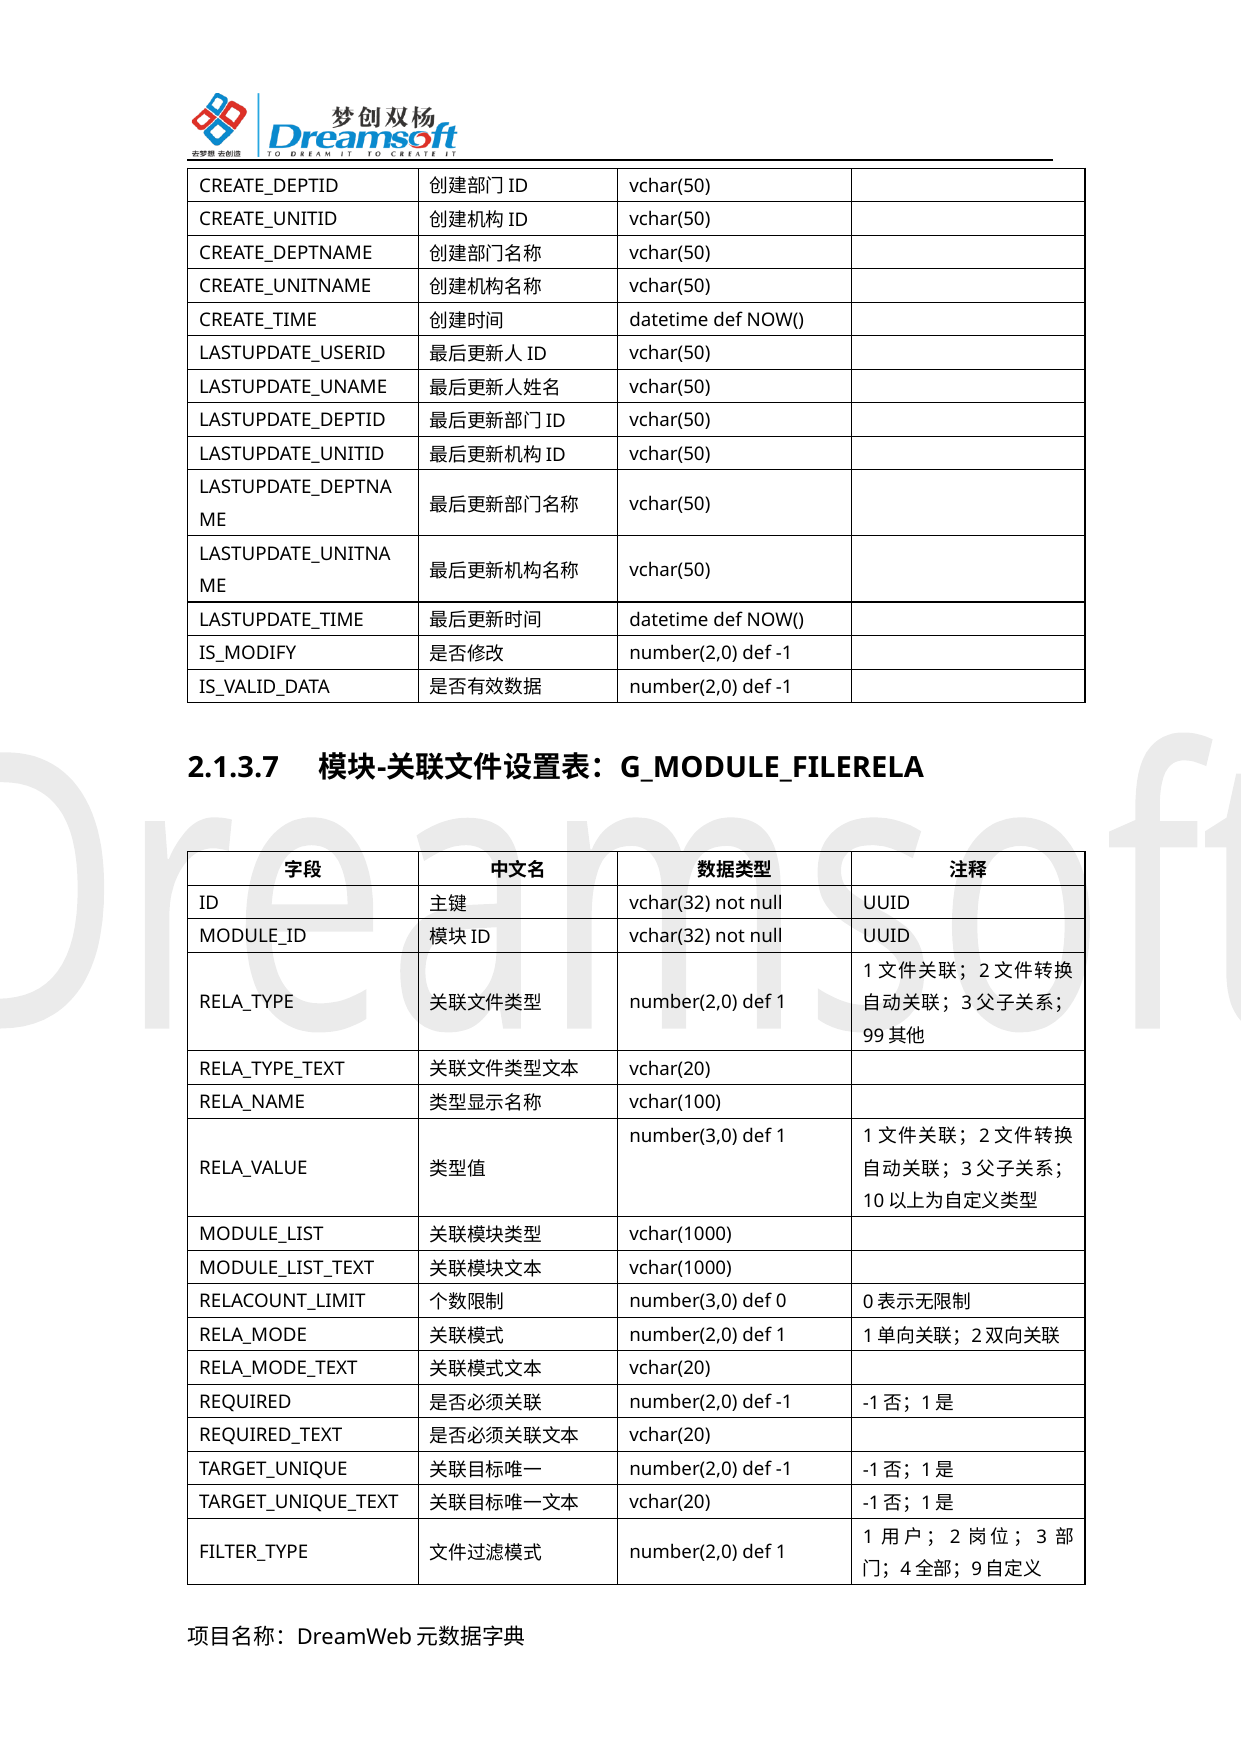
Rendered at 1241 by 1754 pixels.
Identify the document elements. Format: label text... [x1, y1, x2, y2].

table_cell 创建机构ID [419, 202, 617, 234]
table_cell vchar(50) [618, 403, 851, 436]
table_cell [852, 603, 1084, 635]
table_cell 是否必须关联 [419, 1385, 617, 1417]
table_cell RELACOUNT_LIMIT [188, 1284, 418, 1317]
table_cell 最后更新时间 [419, 603, 617, 635]
table_cell 个数限制 [419, 1284, 617, 1317]
table_cell [852, 437, 1084, 469]
subtitle 模块-关联文件设置表：G_MODULE_FILERELA [187, 732, 1053, 797]
table_cell number(2,0) def -1 [618, 1452, 851, 1484]
table_cell -1否；1是 [852, 1485, 1084, 1518]
table_cell number(3,0) def 0 [618, 1284, 851, 1317]
table_cell vchar(1000) [618, 1251, 851, 1283]
table_cell 类型显示名称 [419, 1085, 617, 1117]
table_cell [852, 169, 1084, 201]
table_cell number(2,0) def 1 [618, 1318, 851, 1350]
table_cell 模块ID [419, 919, 617, 952]
table_cell 创建部门名称 [419, 236, 617, 268]
table_cell RELA_TYPE [188, 953, 418, 1050]
table_cell -1否；1是 [852, 1385, 1084, 1417]
table_cell number(2,0) def -1 [618, 1385, 851, 1417]
table_cell FILTER_TYPE [188, 1519, 418, 1584]
table_cell 是否修改 [419, 636, 617, 668]
table_cell [852, 1351, 1084, 1384]
table_cell [852, 1085, 1084, 1117]
table_cell -1否；1是 [852, 1452, 1084, 1484]
table_cell RELA_NAME [188, 1085, 418, 1117]
table_cell MODULE_LIST [188, 1217, 418, 1249]
table_cell ID [188, 886, 418, 918]
table_cell 主键 [419, 886, 617, 918]
table_cell 关联模式 [419, 1318, 617, 1350]
table_cell UUID [852, 919, 1084, 952]
table_cell 关联模式文本 [419, 1351, 617, 1384]
table_header 中文名 [419, 852, 617, 885]
table_cell 关联模块文本 [419, 1251, 617, 1283]
table_cell vchar(20) [618, 1418, 851, 1451]
table_cell LASTUPDATE_TIME [188, 603, 418, 635]
table_header 注释 [852, 852, 1084, 885]
table_cell CREATE_TIME [188, 303, 418, 335]
table_cell 是否必须关联文本 [419, 1418, 617, 1451]
table_cell vchar(50) [618, 536, 851, 601]
table_cell 关联目标唯一 [419, 1452, 617, 1484]
table_cell 创建机构名称 [419, 269, 617, 302]
table_cell vchar(20) [618, 1051, 851, 1084]
table_cell vchar(100) [618, 1085, 851, 1117]
table_cell UUID [852, 886, 1084, 918]
table_cell vchar(1000) [618, 1217, 851, 1249]
table_cell RELA_VALUE [188, 1119, 418, 1216]
table_header 数据类型 [618, 852, 851, 885]
table_cell RELA_MODE_TEXT [188, 1351, 418, 1384]
table_cell [852, 670, 1084, 702]
table_cell 最后更新部门名称 [419, 470, 617, 535]
table_cell RELA_TYPE_TEXT [188, 1051, 418, 1084]
table_cell RELA_MODE [188, 1318, 418, 1350]
table_cell [852, 1051, 1084, 1084]
table_cell TARGET_UNIQUE_TEXT [188, 1485, 418, 1518]
table_cell 最后更新人姓名 [419, 370, 617, 402]
table_cell vchar(20) [618, 1351, 851, 1384]
table_cell 最后更新机构名称 [419, 536, 617, 601]
table_cell 最后更新部门ID [419, 403, 617, 436]
table_cell vchar(50) [618, 336, 851, 369]
table_cell 类型值 [419, 1119, 617, 1216]
table_cell [852, 303, 1084, 335]
table_cell 关联文件类型文本 [419, 1051, 617, 1084]
table_cell vchar(50) [618, 437, 851, 469]
table_cell vchar(50) [618, 470, 851, 535]
table_cell 最后更新人ID [419, 336, 617, 369]
table_cell TARGET_UNIQUE [188, 1452, 418, 1484]
table_cell vchar(50) [618, 169, 851, 201]
table_cell 创建部门ID [419, 169, 617, 201]
table_cell [852, 470, 1084, 535]
table_cell IS_VALID_DATA [188, 670, 418, 702]
table_cell REQUIRED_TEXT [188, 1418, 418, 1451]
table_cell [852, 236, 1084, 268]
table_cell vchar(32) not null [618, 886, 851, 918]
table_header 字段 [188, 852, 418, 885]
table_cell MODULE_ID [188, 919, 418, 952]
table_cell [852, 370, 1084, 402]
table_cell LASTUPDATE_UNITID [188, 437, 418, 469]
table_cell [852, 202, 1084, 234]
table_cell number(3,0) def 1 [618, 1119, 851, 1216]
table_cell LASTUPDATE_UNAME [188, 370, 418, 402]
table_cell 1文件关联；2文件转换自动关联；3父子关系；99其他 [852, 953, 1084, 1050]
table_cell vchar(50) [618, 269, 851, 302]
picture [212, 99, 222, 109]
table_cell [852, 403, 1084, 436]
table_cell LASTUPDATE_DEPTID [188, 403, 418, 436]
table_cell number(2,0) def -1 [618, 636, 851, 668]
table_cell 1单向关联；2双向关联 [852, 1318, 1084, 1350]
table_cell 是否有效数据 [419, 670, 617, 702]
table_cell number(2,0) def -1 [618, 670, 851, 702]
table_cell 创建时间 [419, 303, 617, 335]
table_cell CREATE_UNITID [188, 202, 418, 234]
table_cell 1用户；2岗位；3部门；4全部；9自定义 [852, 1519, 1084, 1584]
table_cell 0表示无限制 [852, 1284, 1084, 1317]
table_cell [852, 336, 1084, 369]
table_cell [852, 269, 1084, 302]
table_cell 关联文件类型 [419, 953, 617, 1050]
table_cell vchar(20) [618, 1485, 851, 1518]
table_cell vchar(50) [618, 236, 851, 268]
table_cell LASTUPDATE_USERID [188, 336, 418, 369]
table_cell number(2,0) def 1 [618, 1519, 851, 1584]
table_cell number(2,0) def 1 [618, 953, 851, 1050]
table_cell vchar(50) [618, 202, 851, 234]
table_cell CREATE_DEPTNAME [188, 236, 418, 268]
table_cell [852, 1251, 1084, 1283]
table_cell CREATE_UNITNAME [188, 269, 418, 302]
table_cell CREATE_DEPTID [188, 169, 418, 201]
picture [191, 93, 458, 157]
table_cell datetime def NOW() [618, 603, 851, 635]
table_cell 1文件关联；2文件转换自动关联；3父子关系；10以上为自定义类型 [852, 1119, 1084, 1216]
table_cell 关联目标唯一文本 [419, 1485, 617, 1518]
table_cell LASTUPDATE_UNITNAME [188, 536, 418, 601]
table_cell vchar(32) not null [618, 919, 851, 952]
table_cell vchar(50) [618, 370, 851, 402]
table_cell REQUIRED [188, 1385, 418, 1417]
table_cell 最后更新机构ID [419, 437, 617, 469]
table_cell datetime def NOW() [618, 303, 851, 335]
table_cell [852, 536, 1084, 601]
table_cell MODULE_LIST_TEXT [188, 1251, 418, 1283]
table_cell IS_MODIFY [188, 636, 418, 668]
table_cell [852, 1418, 1084, 1451]
table_cell [852, 636, 1084, 668]
table_cell LASTUPDATE_DEPTNAME [188, 470, 418, 535]
table_cell 文件过滤模式 [419, 1519, 617, 1584]
table_cell 关联模块类型 [419, 1217, 617, 1249]
table_cell [852, 1217, 1084, 1249]
